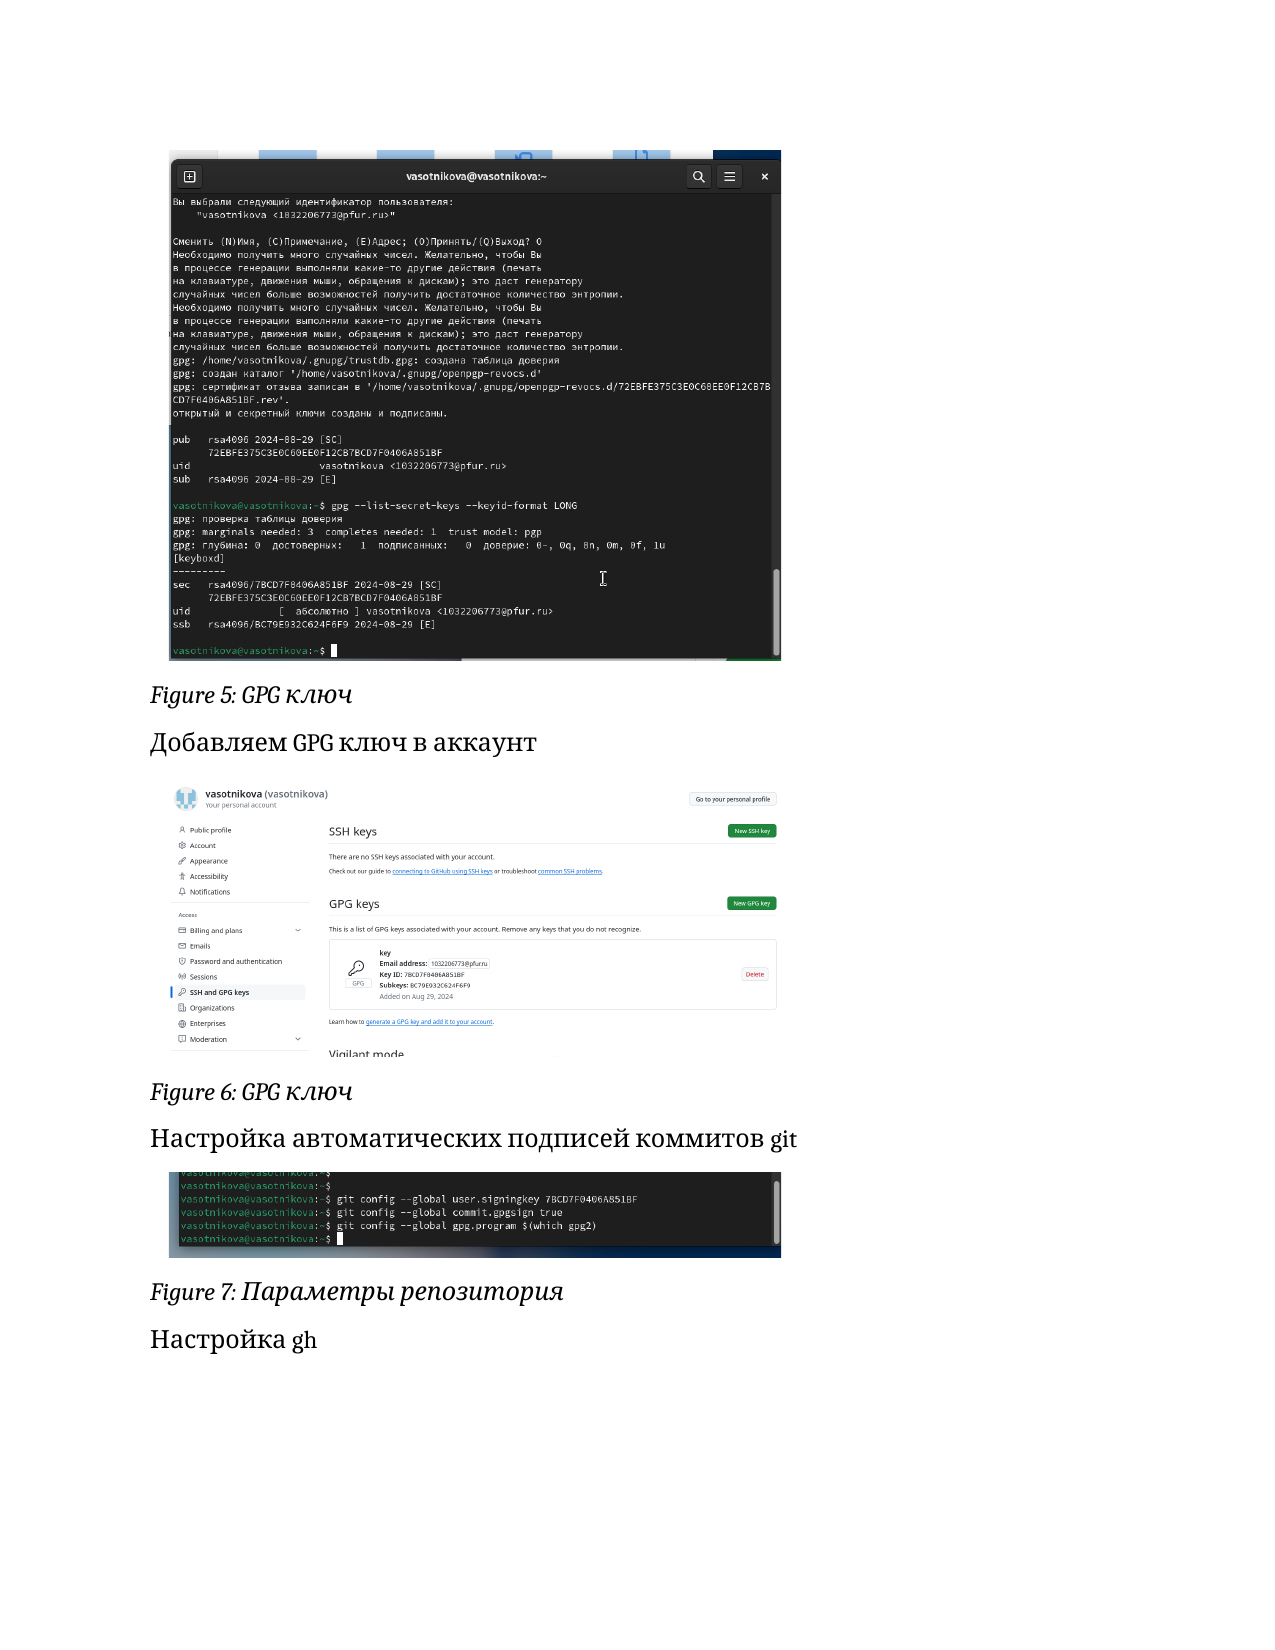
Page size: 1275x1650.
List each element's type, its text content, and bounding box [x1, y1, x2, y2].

text Figure 6: GPG ключ [150, 1078, 1125, 1107]
picture [168, 776, 782, 1057]
text Настройка gh [150, 1326, 1125, 1354]
text Figure 5: GPG ключ [150, 681, 1125, 710]
text Figure 7: Параметры репозитория [150, 1278, 1125, 1307]
picture [168, 150, 782, 661]
picture [168, 1172, 782, 1258]
text Добавляем GPG ключ в аккаунт [150, 728, 1125, 757]
text Настройка автоматических подписей коммитов git [150, 1125, 1125, 1154]
